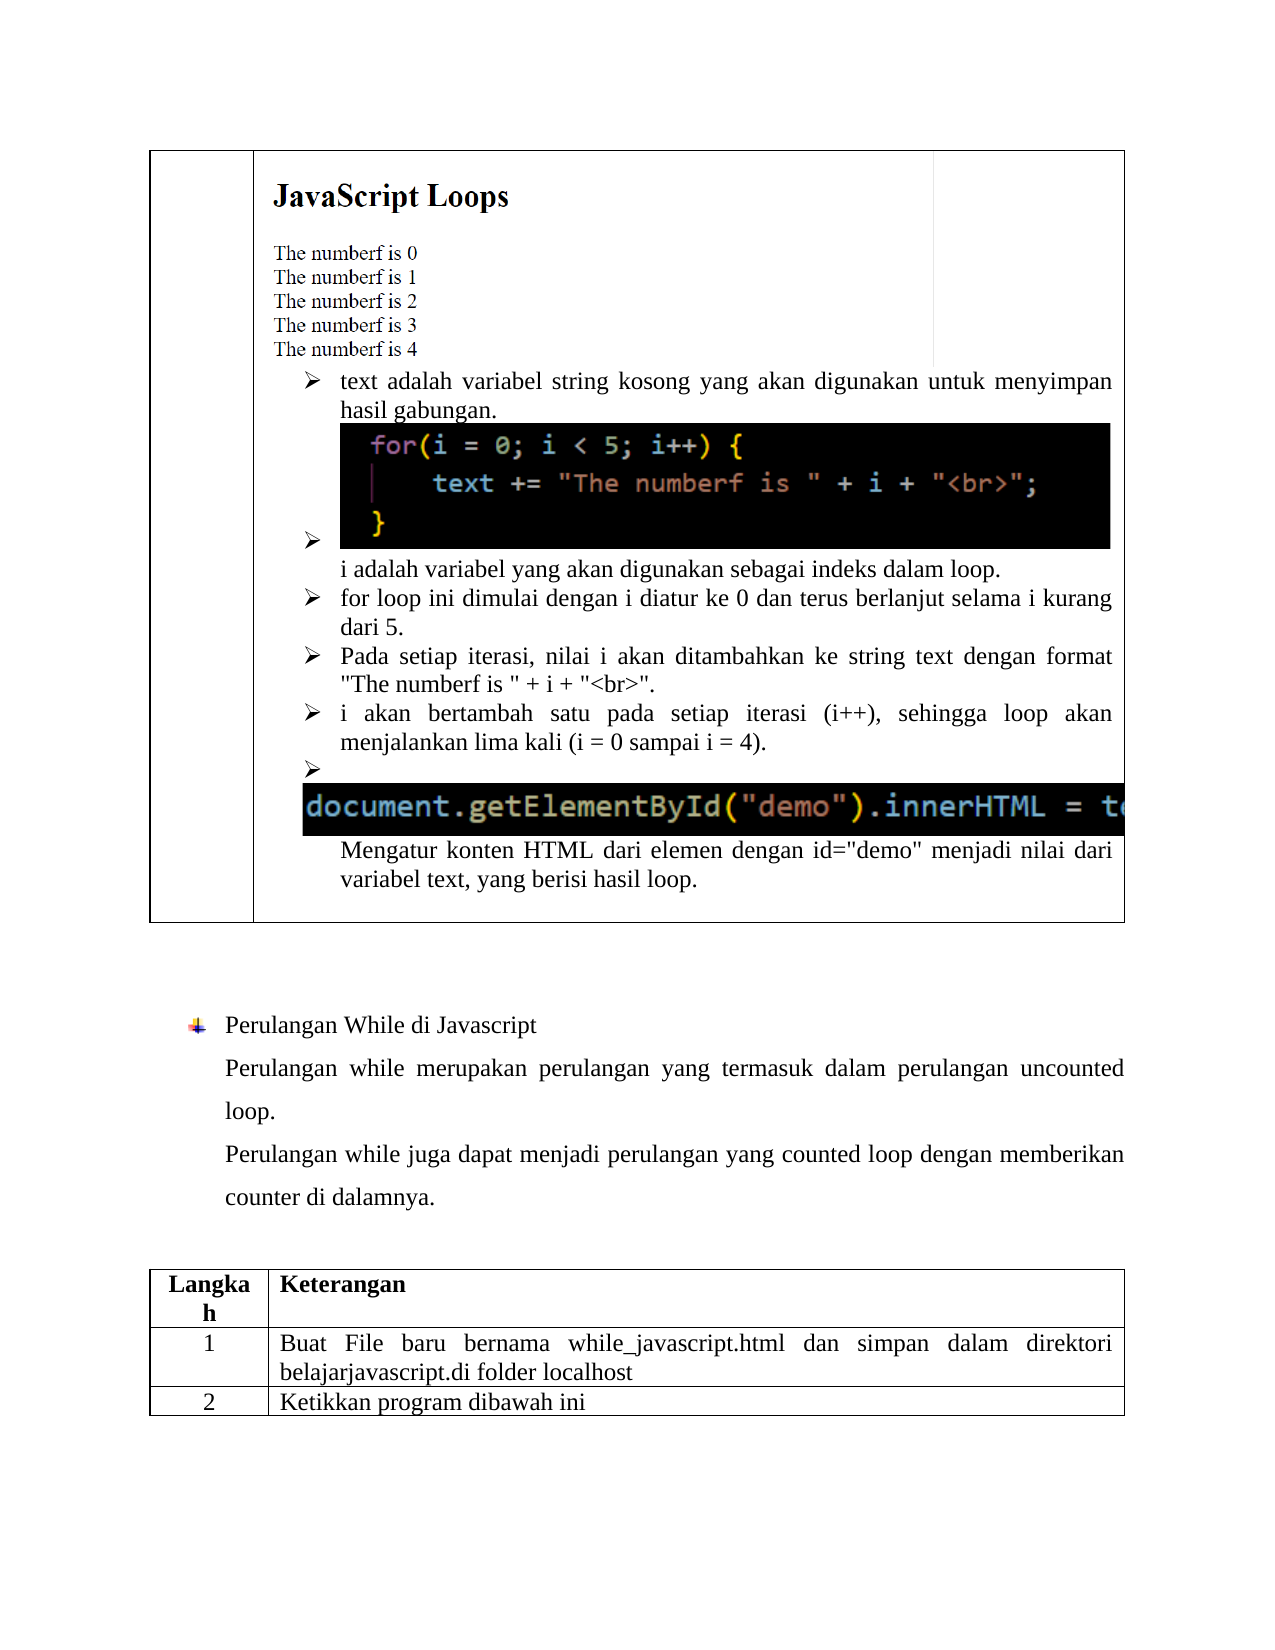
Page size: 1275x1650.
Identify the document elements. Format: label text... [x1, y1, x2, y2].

table_header Langkah [151, 1270, 268, 1327]
text Perulangan while merupakan perulangan yang termasuk dalam perulangan uncounted loop. [225, 1053, 1125, 1125]
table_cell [269, 1387, 1124, 1415]
table_cell 4 [151, 151, 253, 922]
table_cell 2 [151, 1387, 268, 1415]
picture [302, 783, 1125, 836]
picture [188, 1016, 206, 1034]
table_cell Buat File baru bernama while_javascript.html dan simpan dalam direktori belajarjavascript.di folder localhost [269, 1328, 1124, 1386]
picture [340, 423, 1111, 549]
picture [265, 151, 934, 367]
table_cell 1 [151, 1328, 268, 1386]
text Perulangan while juga dapat menjadi perulangan yang counted loop dengan memberikan counter di dalamnya. [225, 1139, 1125, 1211]
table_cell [254, 151, 1124, 922]
list Perulangan While di Javascript [187, 1010, 1125, 1038]
table_header Keterangan [269, 1270, 1124, 1327]
